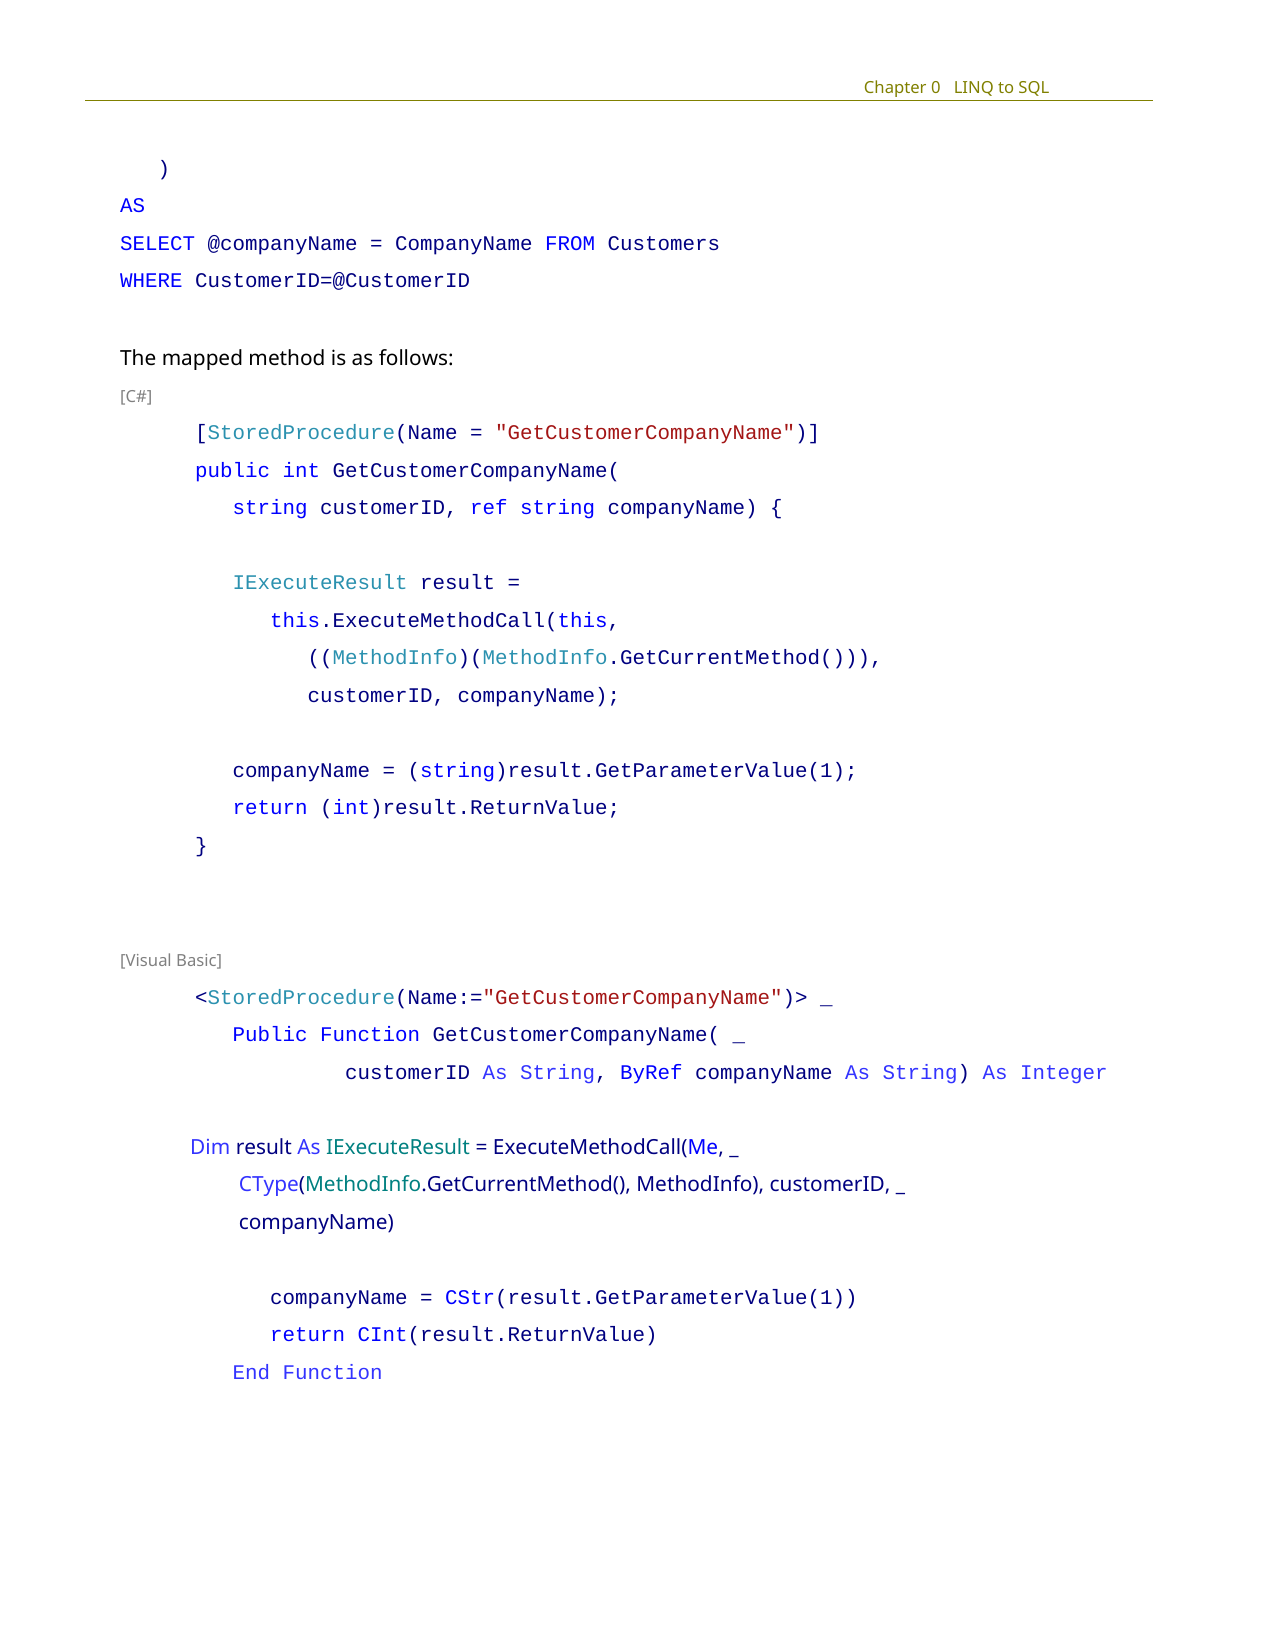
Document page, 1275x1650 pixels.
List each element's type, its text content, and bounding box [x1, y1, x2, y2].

text IExecuteResult result = [120, 564, 1155, 596]
text [C#] [120, 377, 1155, 408]
text ((MethodInfo)(MethodInfo.GetCurrentMethod())), [120, 639, 1155, 671]
text End Function [120, 1354, 1155, 1385]
text AS [120, 187, 1155, 219]
text companyName) [120, 1204, 1155, 1235]
text } [120, 827, 1155, 858]
text string customerID, ref string companyName) { [120, 489, 1155, 521]
text Public Function GetCustomerCompanyName( _ [120, 1017, 1155, 1048]
text customerID, companyName); [120, 677, 1155, 708]
text this.ExecuteMethodCall(this, [120, 602, 1155, 633]
text SELECT @companyName = CompanyName FROM Customers [120, 225, 1155, 256]
text The mapped method is as follows: [120, 344, 1155, 371]
text <StoredProcedure(Name:="GetCustomerCompanyName")> _ [120, 979, 1155, 1010]
text [StoredProcedure(Name = "GetCustomerCompanyName")] [120, 414, 1155, 446]
text CType(MethodInfo.GetCurrentMethod(), MethodInfo), customerID, _ [120, 1167, 1155, 1198]
text companyName = CStr(result.GetParameterValue(1)) [120, 1279, 1155, 1310]
text [Visual Basic] [120, 942, 1155, 973]
text return (int)result.ReturnValue; [120, 789, 1155, 821]
text return CInt(result.ReturnValue) [120, 1317, 1155, 1348]
text Dim result As IExecuteResult = ExecuteMethodCall(Me, _ [120, 1129, 1155, 1160]
text companyName = (string)result.GetParameterValue(1); [120, 752, 1155, 783]
text WHERE CustomerID=@CustomerID [120, 262, 1155, 294]
text ) [120, 150, 1155, 181]
text customerID As String, ByRef companyName As String) As Integer [120, 1054, 1155, 1085]
text public int GetCustomerCompanyName( [120, 452, 1155, 483]
